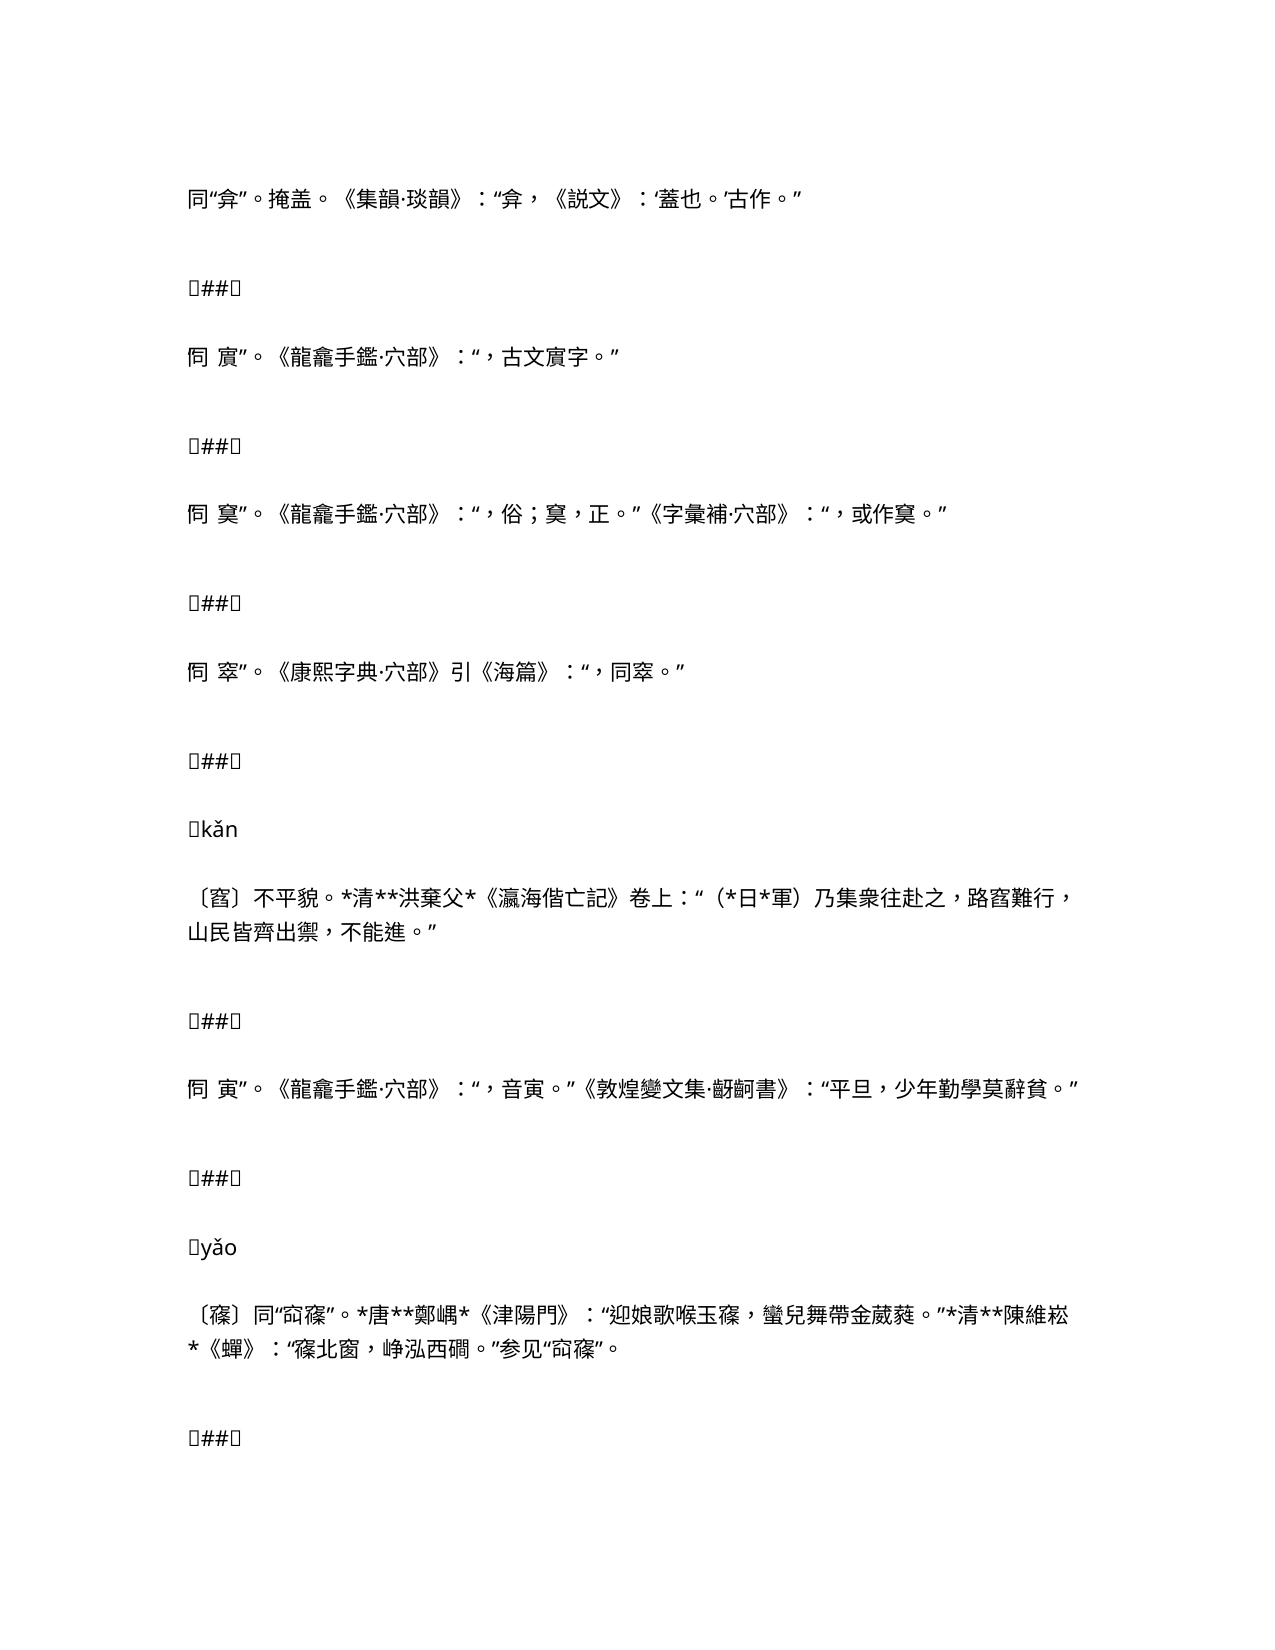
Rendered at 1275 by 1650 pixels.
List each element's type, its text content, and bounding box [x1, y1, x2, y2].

text 𥦎##𥦎 𥦎同“賔”。《龍龕手鑑·穴部》：“𥦎，古文賔字。” [187, 273, 1087, 406]
text 𥦏##𥦏 𥦏同“䆨”。《龍龕手鑑·穴部》：“𥦏，俗；䆨，正。”《字彙補·穴部》：“𥦏，或作䆨。” [187, 431, 1087, 563]
text 𥦔##𥦔 𥦔kǎn 〔𥦔窞〕不平貌。*清**洪棄父*《瀛海偕亡記》卷上：“（*日*軍）乃集衆往赴之，路𥦔窞難行，山民皆齊出禦，不能進。” [187, 746, 1087, 981]
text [187, 150, 1087, 248]
text 𥦖##𥦖 𥦖yǎo 〔𥦖窱〕同“䆗窱”。*唐**鄭嵎*《津陽門》：“迎娘歌喉玉𥦖窱，蠻兒舞帶金葳蕤。”*清**陳維崧*《蟬》：“𥦖窱北窗，峥泓西磵。”参见“䆗窱”。 [187, 1163, 1087, 1398]
text 𥦕##𥦕 𥦕同“寅”。《龍龕手鑑·穴部》：“𥦕，音寅。”《敦煌變文集·齖䶗書》：“平旦𥦕，少年勤學莫辭貧。” [187, 1006, 1087, 1138]
text 𥦑##𥦑 𥦑同“窣”。《康熙字典·穴部》引《海篇》：“𥦑，同窣。” [187, 588, 1087, 721]
text 𥦗##𥦗 𥦗同“窓（窗）”。 [187, 1423, 1087, 1487]
